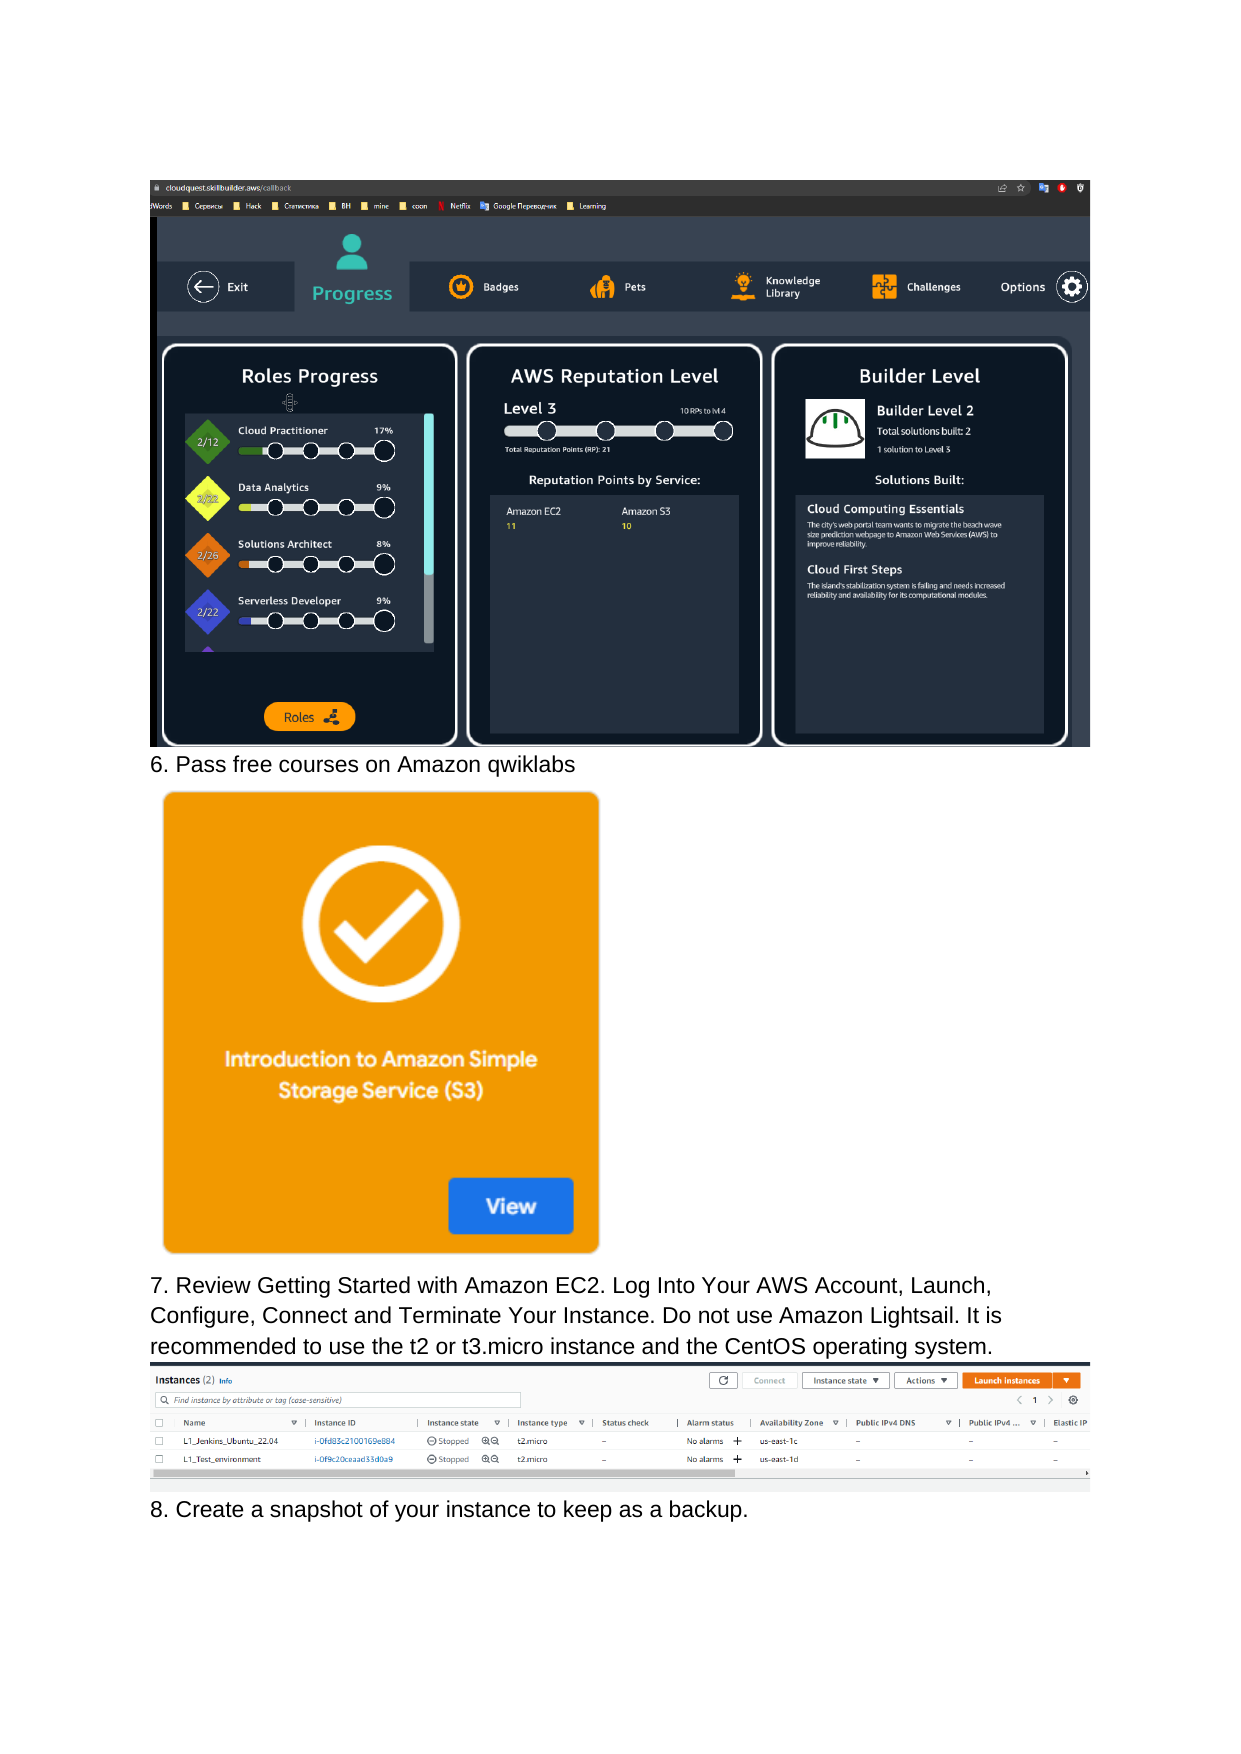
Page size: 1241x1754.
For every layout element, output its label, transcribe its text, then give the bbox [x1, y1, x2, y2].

picture [150, 180, 1091, 747]
text 7. Review Getting Started with Amazon EC2. Log Into Your AWS Account, Launch, Configure, Connect and Terminate Your Instance. Do not use Amazon Lightsail. It is recommended to use the t2 or t3.micro instance and the CentOS operating system. [150, 1272, 1090, 1359]
text 6. Pass free courses on Amazon qwiklabs [150, 751, 1090, 777]
picture [150, 781, 624, 1269]
picture [150, 1362, 1091, 1492]
text 8. Create a snapshot of your instance to keep as a backup. [150, 1496, 1090, 1522]
